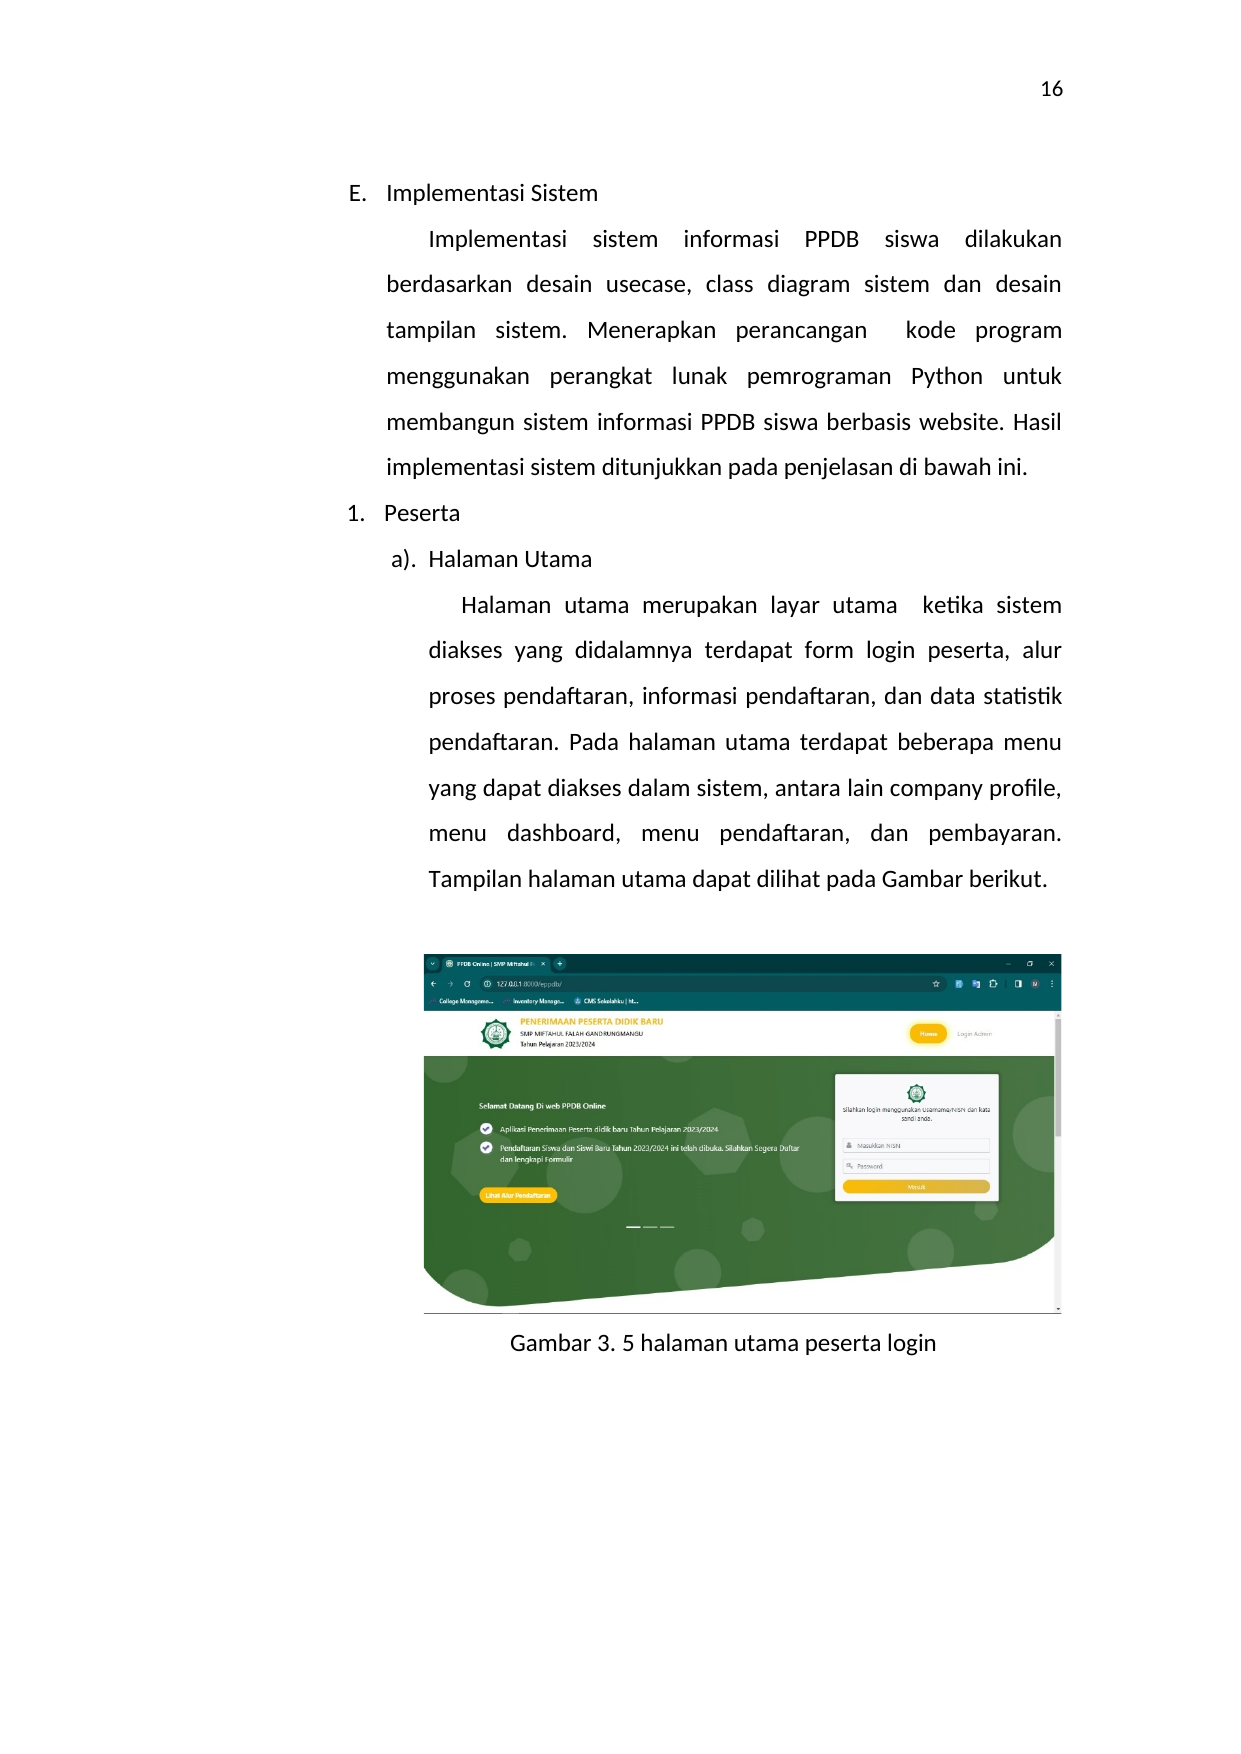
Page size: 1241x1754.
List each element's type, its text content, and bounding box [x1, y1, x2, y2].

picture [423, 954, 1062, 1314]
list Implementasi Sistem [349, 177, 1063, 208]
list Implementasi sistem informasi PPDB siswa dilakukan berdasarkan desain usecase, class diagram sistem dan desain tampilan sistem. Menerapkan perancangan kode program menggunakan perangkat lunak pemrograman Python untuk membangun sistem informasi PPDB siswa berbasis website. Hasil implementasi sistem ditunjukkan pada penjelasan di bawah ini. [386, 223, 1063, 482]
list Peserta [346, 497, 1063, 528]
list Halaman Utama [391, 543, 1063, 573]
list Halaman utama merupakan layar utama ketika sistem diakses yang didalamnya terdapat form login peserta, alur proses pendaftaran, informasi pendaftaran, dan data statistik pendaftaran. Pada halaman utama terdapat beberapa menu yang dapat diakses dalam sistem, antara lain company profile, menu dashboard, menu pendaftaran, dan pembayaran. Tampilan halaman utama dapat dilihat pada Gambar berikut. [428, 589, 1063, 894]
text Gambar 3. 5 halaman utama peserta login [384, 1327, 1063, 1358]
